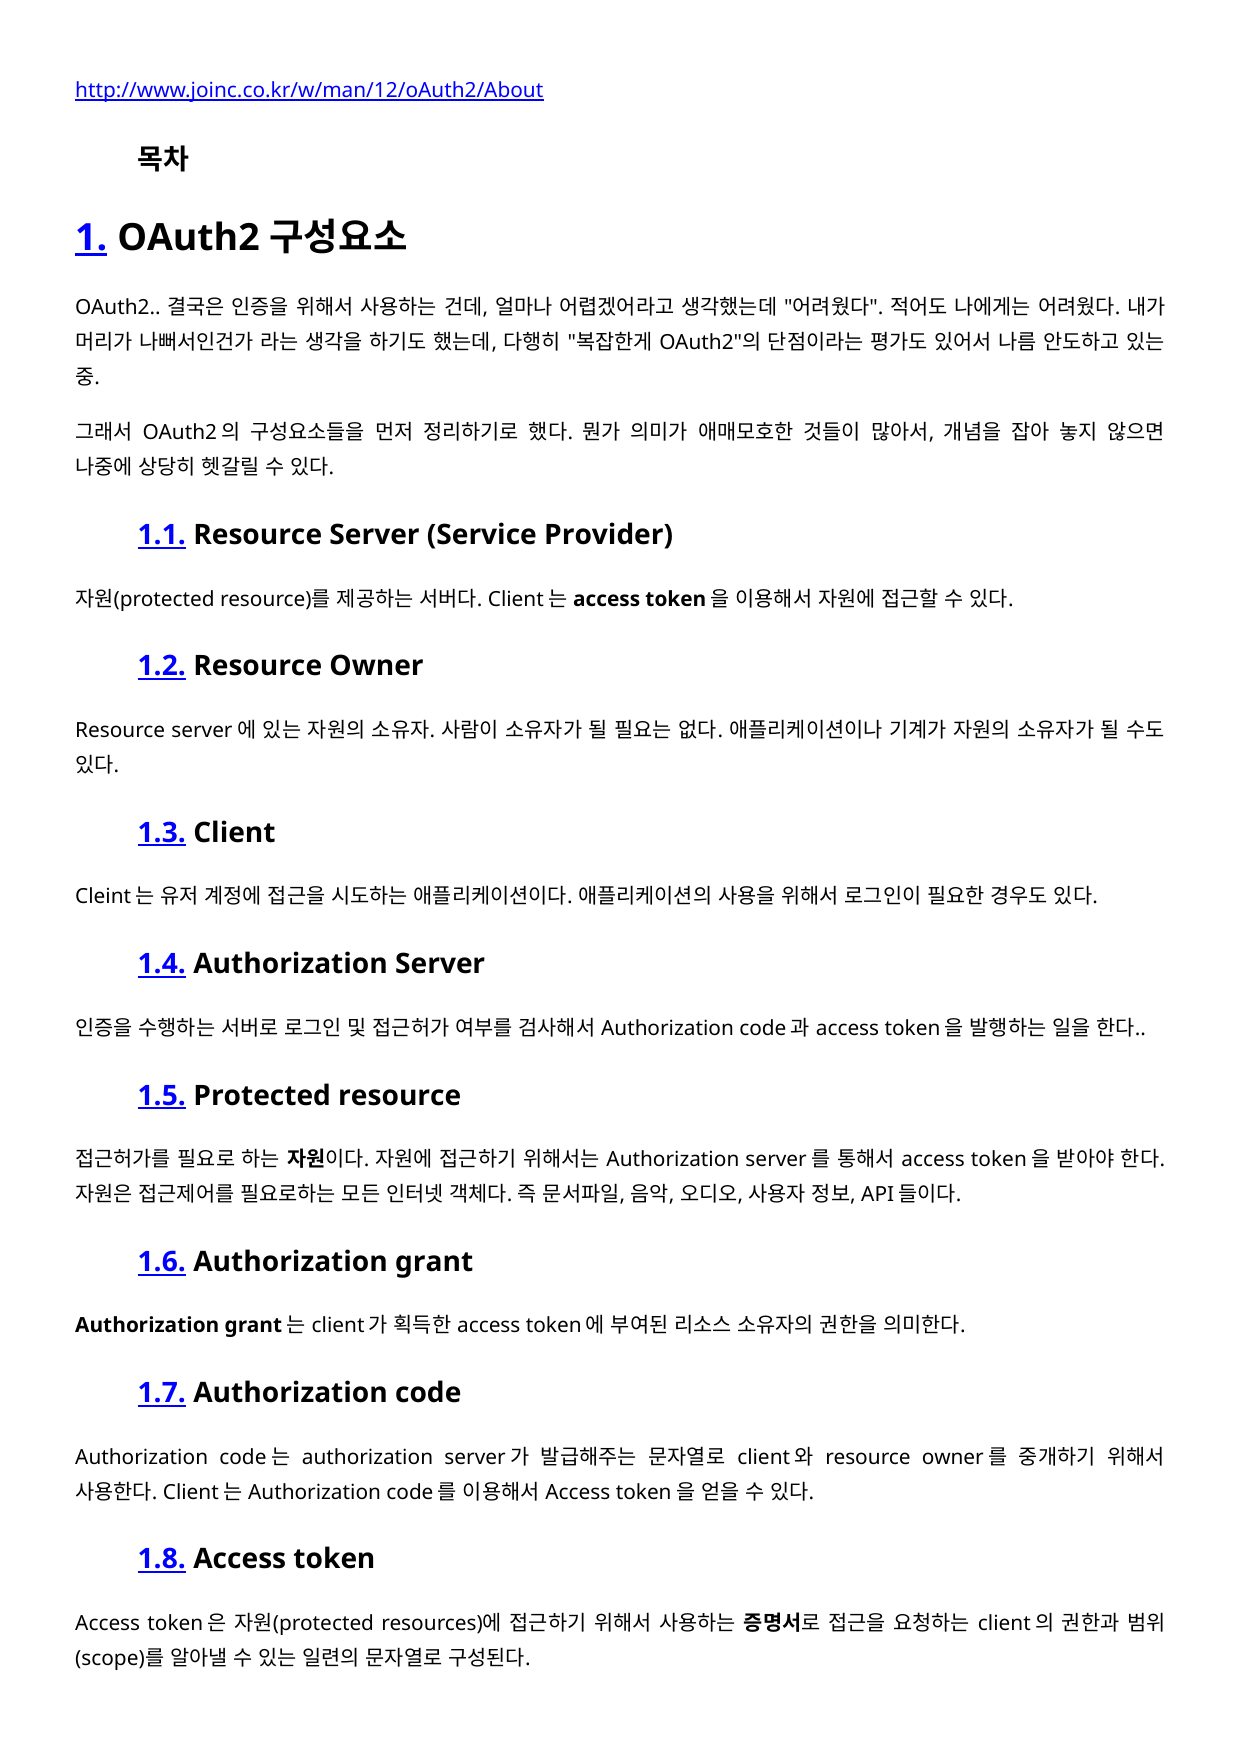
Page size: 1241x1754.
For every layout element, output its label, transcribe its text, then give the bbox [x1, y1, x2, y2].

text Cleint는 유저 계정에 접근을 시도하는 애플리케이션이다. 애플리케이션의 사용을 위해서 로그인이 필요한 경우도 있다. [75, 879, 1165, 910]
text http://www.joinc.co.kr/w/man/12/oAuth2/About [75, 75, 1165, 103]
text OAuth2.. 결국은 인증을 위해서 사용하는 건데, 얼마나 어렵겠어라고 생각했는데 "어려웠다". 적어도 나에게는 어려웠다. 내가 머리가 나뻐서인건가 라는 생각을 하기도 했는데, 다행히 "복잡한게 OAuth2"의 단점이라는 평가도 있어서 나름 안도하고 있는 중. [75, 290, 1165, 390]
text Access token은 자원(protected resources)에 접근하기 위해서 사용하는 증명서로 접근을 요청하는 client의 권한과 범위(scope)를 알아낼 수 있는 일련의 문자열로 구성된다. [75, 1606, 1165, 1671]
subtitle 1.3. Client [137, 812, 1165, 850]
text 그래서 OAuth2의 구성요소들을 먼저 정리하기로 했다. 뭔가 의미가 애매모호한 것들이 많아서, 개념을 잡아 놓지 않으면 나중에 상당히 헷갈릴 수 있다. [75, 416, 1165, 481]
text Authorization grant는 client가 획득한 access token에 부여된 리소스 소유자의 권한을 의미한다. [75, 1309, 1165, 1339]
subtitle 1. OAuth2 구성요소 [75, 207, 1165, 261]
subtitle 1.8. Access token [137, 1539, 1165, 1577]
text 접근허가를 필요로 하는 자원이다. 자원에 접근하기 위해서는 Authorization server를 통해서 access token을 받아야 한다. 자원은 접근제어를 필요로하는 모든 인터넷 객체다. 즉 문서파일, 음악, 오디오, 사용자 정보, API들이다. [75, 1142, 1165, 1207]
text 자원(protected resource)를 제공하는 서버다. Client는 access token을 이용해서 자원에 접근할 수 있다. [75, 582, 1165, 612]
subtitle 1.4. Authorization Server [137, 943, 1165, 982]
subtitle 1.7. Authorization code [137, 1373, 1165, 1411]
subtitle 1.6. Authorization grant [137, 1241, 1165, 1279]
subtitle 1.5. Protected resource [137, 1075, 1165, 1113]
text Resource server에 있는 자원의 소유자. 사람이 소유자가 될 필요는 없다. 애플리케이션이나 기계가 자원의 소유자가 될 수도 있다. [75, 713, 1165, 778]
subtitle 1.1. Resource Server (Service Provider) [137, 514, 1165, 553]
subtitle 1.2. Resource Owner [137, 646, 1165, 684]
text Authorization code는 authorization server가 발급해주는 문자열로 client와 resource owner를 중개하기 위해서 사용한다. Client는 Authorization code를 이용해서 Access token을 얻을 수 있다. [75, 1440, 1165, 1505]
text 인증을 수행하는 서버로 로그인 및 접근허가 여부를 검사해서 Authorization code과 access token을 발행하는 일을 한다.. [75, 1011, 1165, 1041]
subtitle 목차 [137, 137, 1165, 177]
